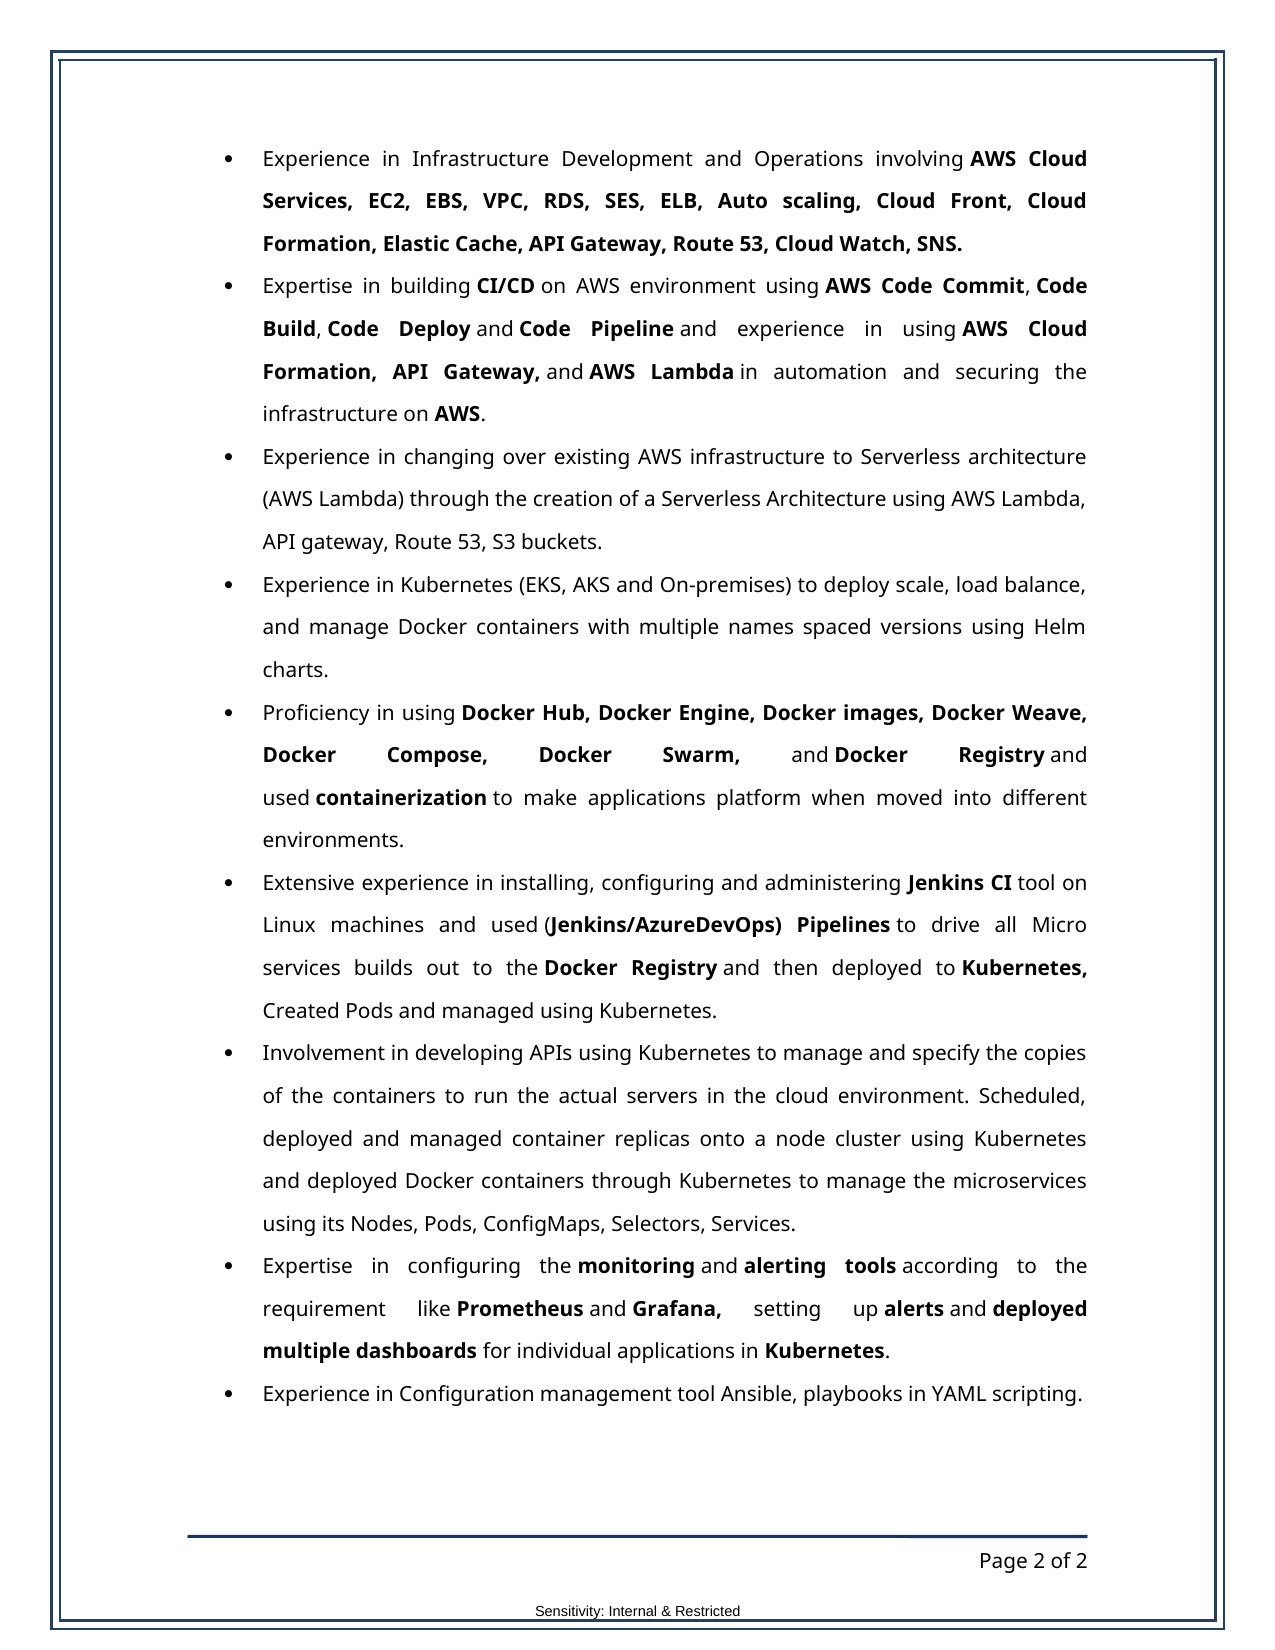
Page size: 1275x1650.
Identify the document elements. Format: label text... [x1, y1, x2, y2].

list Expertise in building CI/CD on AWS environment using AWS Code Commit, Code Build, Code Deploy and Code Pipeline and experience in using AWS Cloud Formation, API Gateway, and AWS Lambda in automation and securing the infrastructure on AWS. [225, 272, 1087, 428]
list Experience in Configuration management tool Ansible, playbooks in YAML scripting. [225, 1379, 1087, 1408]
list Expertise in configuring the monitoring and alerting tools according to the requirement like Prometheus and Grafana, setting up alerts and deployed multiple dashboards for individual applications in Kubernetes. [225, 1251, 1087, 1365]
list Experience in Infrastructure Development and Operations involving AWS Cloud Services, EC2, EBS, VPC, RDS, SES, ELB, Auto scaling, Cloud Front, Cloud Formation, Elastic Cache, API Gateway, Route 53, Cloud Watch, SNS. [225, 144, 1087, 257]
list Experience in Kubernetes (EKS, AKS and On-premises) to deploy scale, load balance, and manage Docker containers with multiple names spaced versions using Helm charts. [225, 570, 1087, 683]
list Proficiency in using Docker Hub, Docker Engine, Docker images, Docker Weave, Docker Compose, Docker Swarm, and Docker Registry and used containerization to make applications platform when moved into different environments. [225, 698, 1087, 854]
list Experience in changing over existing AWS infrastructure to Serverless architecture (AWS Lambda) through the creation of a Serverless Architecture using AWS Lambda, API gateway, Route 53, S3 buckets. [225, 442, 1087, 556]
list Involvement in developing APIs using Kubernetes to manage and specify the copies of the containers to run the actual servers in the cloud environment. Scheduled, deployed and managed container replicas onto a node cluster using Kubernetes and deployed Docker containers through Kubernetes to manage the microservices using its Nodes, Pods, ConfigMaps, Selectors, Services. [225, 1038, 1087, 1237]
list Extensive experience in installing, configuring and administering Jenkins CI tool on Linux machines and used (Jenkins/AzureDevOps) Pipelines to drive all Micro services builds out to the Docker Registry and then deployed to Kubernetes, Created Pods and managed using Kubernetes. [225, 868, 1087, 1024]
